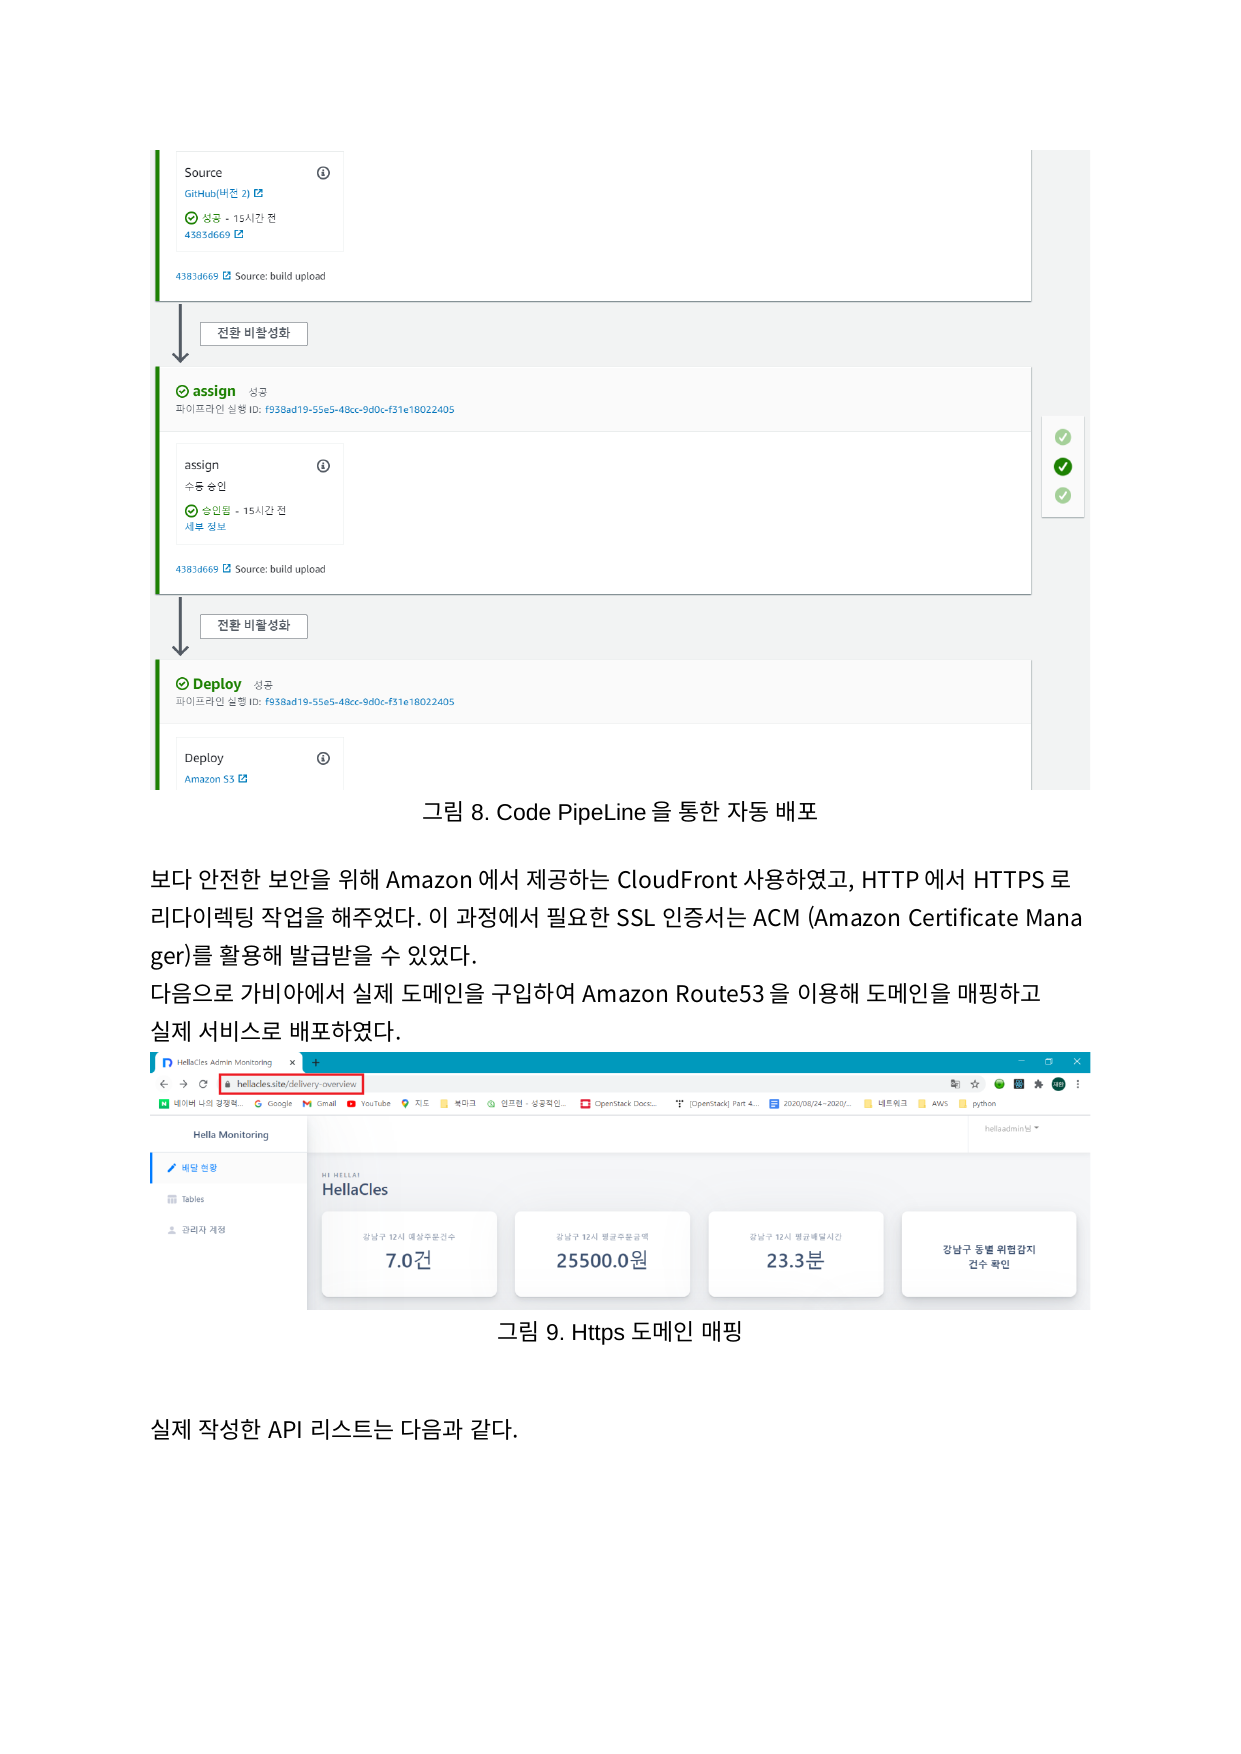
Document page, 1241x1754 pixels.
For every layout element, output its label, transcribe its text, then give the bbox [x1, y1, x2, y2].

text 다음으로 가비아에서 실제 도메인을 구입하여 Amazon Route53을 이용해 도메인을 매핑하고 실제 서비스로 배포하였다. [150, 976, 1090, 1047]
picture [150, 1052, 1091, 1310]
text 그림 9. Https 도메인 매핑 [150, 1314, 1090, 1347]
text 그림 8. Code PipeLine을 통한 자동 배포 [150, 793, 1090, 827]
text 보다 안전한 보안을 위해 Amazon에서 제공하는 CloudFront사용하였고, HTTP에서 HTTPS로 리다이렉팅 작업을 해주었다. 이 과정에서 필요한 SSL 인증서는 ACM (Amazon Certificate Manager)를 활용해 발급받을 수 있었다. [150, 862, 1090, 971]
picture [150, 150, 1091, 790]
text 실제 작성한 API 리스트는 다음과 같다. [150, 1412, 1090, 1446]
